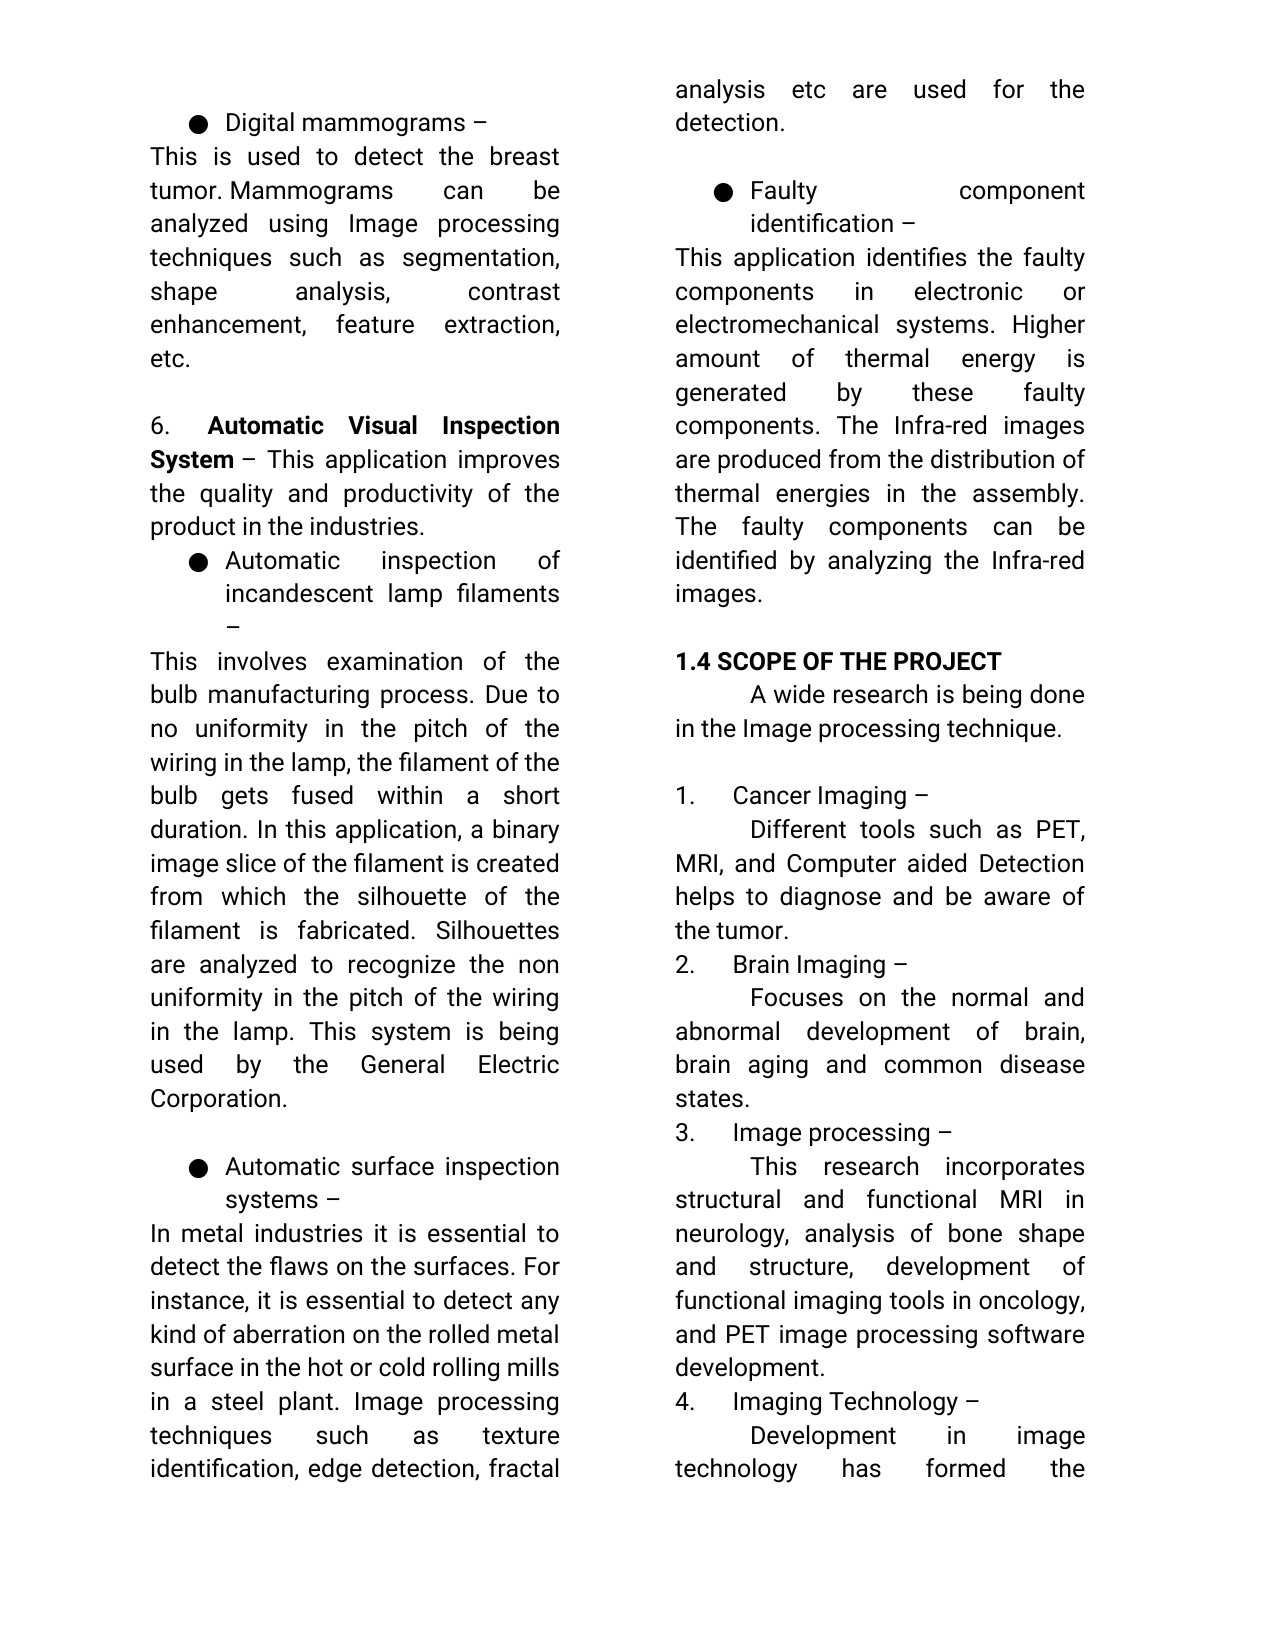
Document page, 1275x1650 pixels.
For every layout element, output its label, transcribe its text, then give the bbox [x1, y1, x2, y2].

text This research incorporates structural and functional MRI in neurology, analysis of bone shape and structure, development of functional imaging tools in oncology, and PET image processing software development. [675, 1152, 1085, 1383]
text 6. Automatic Visual Inspection System – This application improves the quality and productivity of the product in the industries. [150, 411, 560, 542]
text 2. Brain Imaging – [675, 950, 1085, 979]
list Digital mammograms – [187, 109, 560, 138]
list Faulty component identification – [712, 176, 1085, 239]
list Automatic surface inspection systems – [187, 1152, 560, 1214]
text This application identifies the faulty components in electronic or electromechanical systems. Higher amount of thermal energy is generated by these faulty components. The Infra-red images are produced from the distribution of thermal energies in the assembly. The faulty components can be identified by analyzing the Infra-red images. [675, 243, 1085, 609]
text Focuses on the normal and abnormal development of brain, brain aging and common disease states. [675, 983, 1085, 1114]
text 3. Image processing – [675, 1118, 1085, 1147]
text 1. Cancer Imaging – [675, 782, 1085, 811]
list Automatic inspection of incandescent lamp filaments – [187, 546, 560, 643]
text 1.4 SCOPE OF THE PROJECT [675, 647, 1125, 676]
text Different tools such as PET, MRI, and Computer aided Detection helps to diagnose and be aware of the tumor. [675, 815, 1085, 945]
text 4. Imaging Technology – [675, 1387, 1085, 1416]
text A wide research is being done in the Image processing technique. [675, 681, 1085, 743]
text This is used to detect the breast tumor. Mammograms can be analyzed using Image processing techniques such as segmentation, shape analysis, contrast enhancement, feature extraction, etc. [150, 142, 560, 373]
text In metal industries it is essential to detect the flaws on the surfaces. For instance, it is essential to detect any kind of aberration on the rolled metal surface in the hot or cold rolling mills in a steel plant. Image processing techniques such as texture identification, edge detection, fractal analysis etc are used for the detection. [150, 1219, 560, 1484]
text This involves examination of the bulb manufacturing process. Due to no uniformity in the pitch of the wiring in the lamp, the filament of the bulb gets fused within a short duration. In this application, a binary image slice of the filament is created from which the silhouette of the filament is fabricated. Silhouettes are analyzed to recognize the non uniformity in the pitch of the wiring in the lamp. This system is being used by the General Electric Corporation. [150, 647, 560, 1114]
text In metal industries it is essential to detect the flaws on the surfaces. For instance, it is essential to detect any kind of aberration on the rolled metal surface in the hot or cold rolling mills in a steel plant. Image processing techniques such as texture identification, edge detection, fractal analysis etc are used for the detection. [675, 75, 1085, 138]
